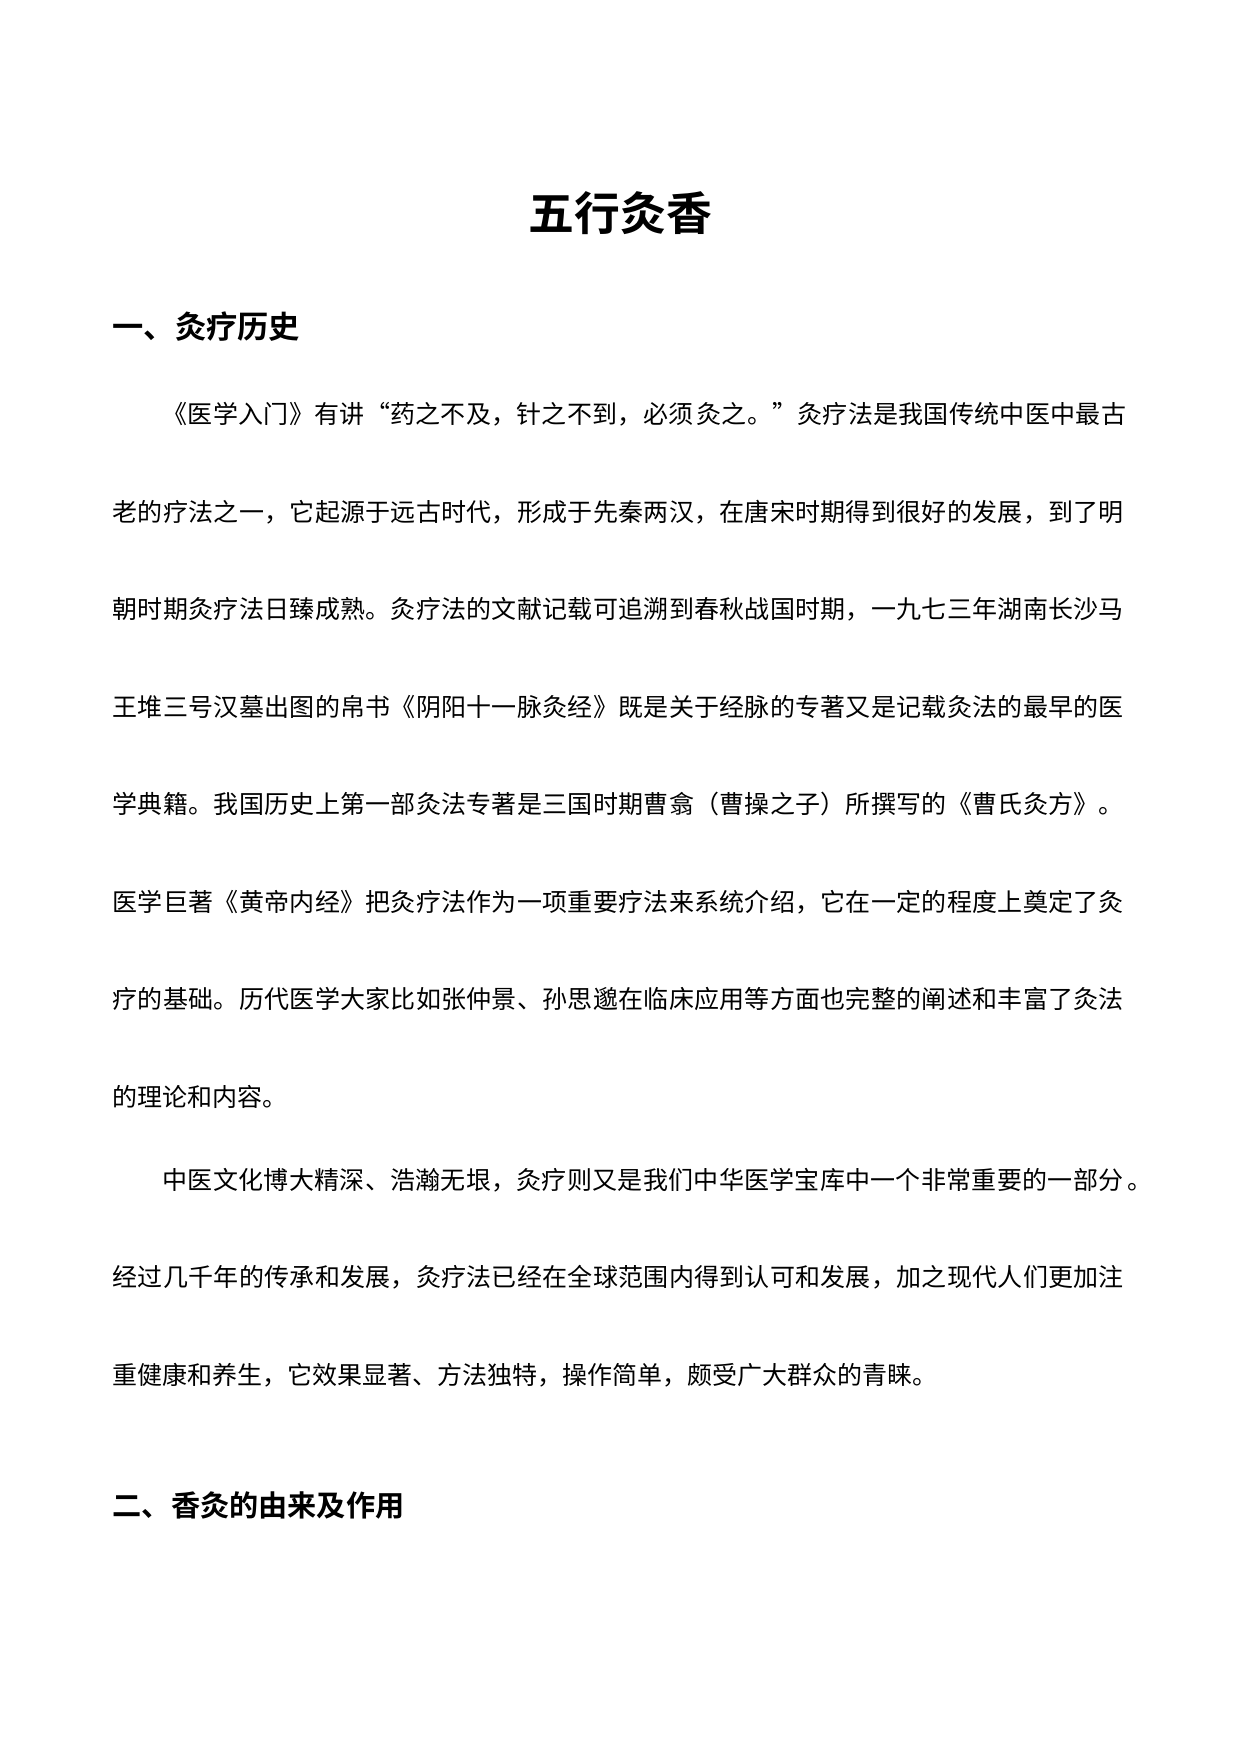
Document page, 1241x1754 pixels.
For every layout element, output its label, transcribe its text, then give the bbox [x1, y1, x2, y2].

text 五行灸香 [112, 162, 1128, 259]
text 一、灸疗历史 [112, 293, 1128, 358]
text 中医文化博大精深、浩瀚无垠，灸疗则又是我们中华医学宝库中一个非常重要的一部分。经过几千年的传承和发展，灸疗法已经在全球范围内得到认可和发展，加之现代人们更加注重健康和养生，它效果显著、方法独特，操作简单，颇受广大群众的青睐。 [112, 1146, 1128, 1406]
text 《医学入门》有讲“药之不及，针之不到，必须灸之。”灸疗法是我国传统中医中最古老的疗法之一，它起源于远古时代，形成于先秦两汉，在唐宋时期得到很好的发展，到了明朝时期灸疗法日臻成熟。灸疗法的文献记载可追溯到春秋战国时期，一九七三年湖南长沙马王堆三号汉墓出图的帛书《阴阳十一脉灸经》既是关于经脉的专著又是记载灸法的最早的医学典籍。我国历史上第一部灸法专著是三国时期曹翕（曹操之子）所撰写的《曹氏灸方》。医学巨著《黄帝内经》把灸疗法作为一项重要疗法来系统介绍，它在一定的程度上奠定了灸疗的基础。历代医学大家比如张仲景、孙思邈在临床应用等方面也完整的阐述和丰富了灸法的理论和内容。 [112, 380, 1128, 1128]
text 二、香灸的由来及作用 [112, 1472, 1128, 1537]
